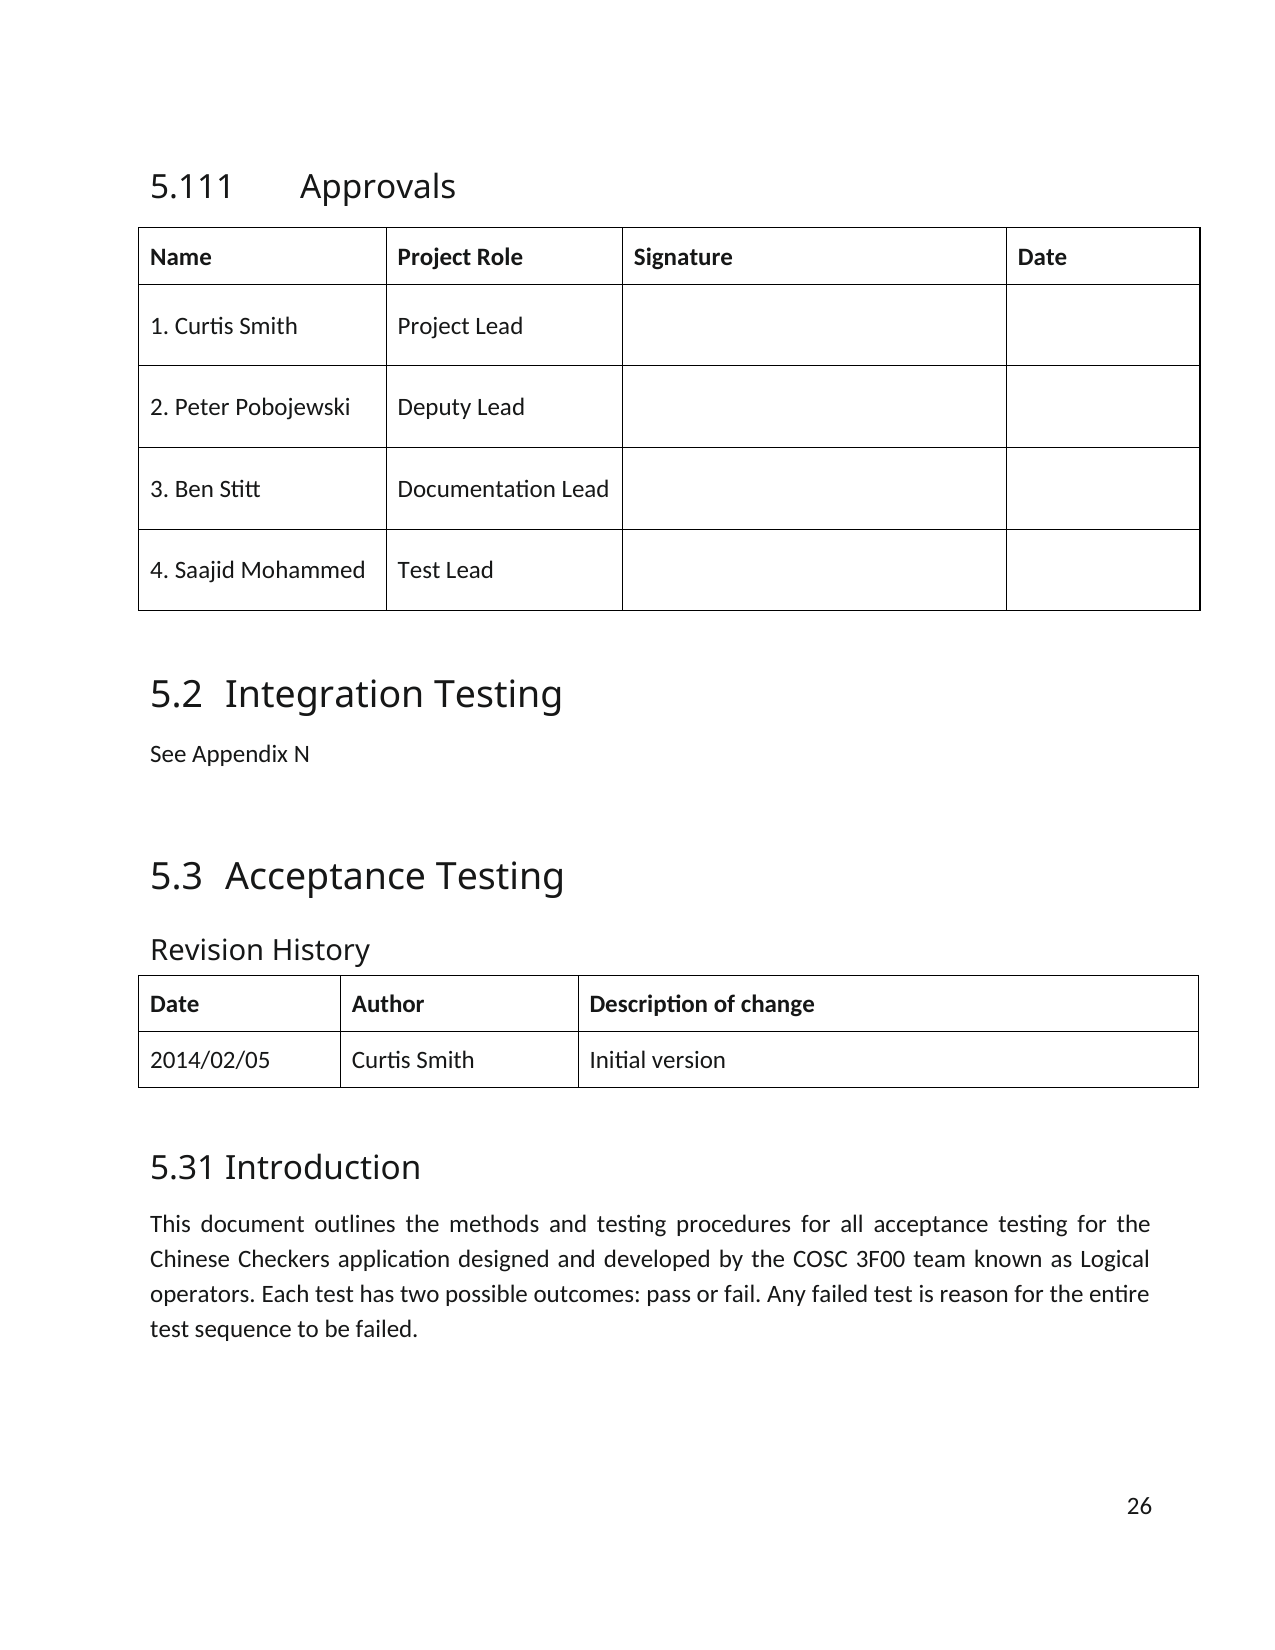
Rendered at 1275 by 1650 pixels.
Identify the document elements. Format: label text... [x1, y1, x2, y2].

table_cell [623, 448, 1006, 528]
table_header Date [139, 976, 340, 1031]
text This document outlines the methods and testing procedures for all acceptance testing for the Chinese Checkers application designed and developed by the COSC 3F00 team known as Logical operators. Each test has two possible outcomes: pass or fail. Any failed test is reason for the entire test sequence to be failed. [150, 1208, 1152, 1344]
table_cell 1. Curtis Smith [139, 285, 386, 365]
table_cell Initial version [579, 1032, 1198, 1087]
table_cell [1007, 530, 1199, 610]
table_cell [623, 530, 1006, 610]
table_cell Project Lead [387, 285, 622, 365]
table_header Name [139, 228, 386, 284]
table_cell [1007, 285, 1199, 365]
table_cell 2014/02/05 [139, 1032, 340, 1087]
table_cell Test Lead [387, 530, 622, 610]
table_header Project Role [387, 228, 622, 284]
subtitle Introduction [150, 1143, 1152, 1189]
table_cell [1007, 366, 1199, 447]
subtitle Approvals [150, 162, 1152, 208]
table_cell [1007, 448, 1199, 528]
table_cell 2. Peter Pobojewski [139, 366, 386, 447]
subtitle Revision History [150, 929, 1152, 969]
text See Appendix N [150, 738, 1152, 768]
subtitle Acceptance Testing [150, 850, 1152, 901]
table_cell Deputy Lead [387, 366, 622, 447]
table_cell [623, 366, 1006, 447]
table_header Author [341, 976, 578, 1031]
table_header Description of change [579, 976, 1198, 1031]
subtitle Integration Testing [150, 667, 1152, 718]
table_header Signature [623, 228, 1006, 284]
table_cell [623, 285, 1006, 365]
table_cell Documentation Lead [387, 448, 622, 528]
table_cell Curtis Smith [341, 1032, 578, 1087]
table_cell 3. Ben Stitt [139, 448, 386, 528]
table_cell 4. Saajid Mohammed [139, 530, 386, 610]
table_header Date [1007, 228, 1199, 284]
